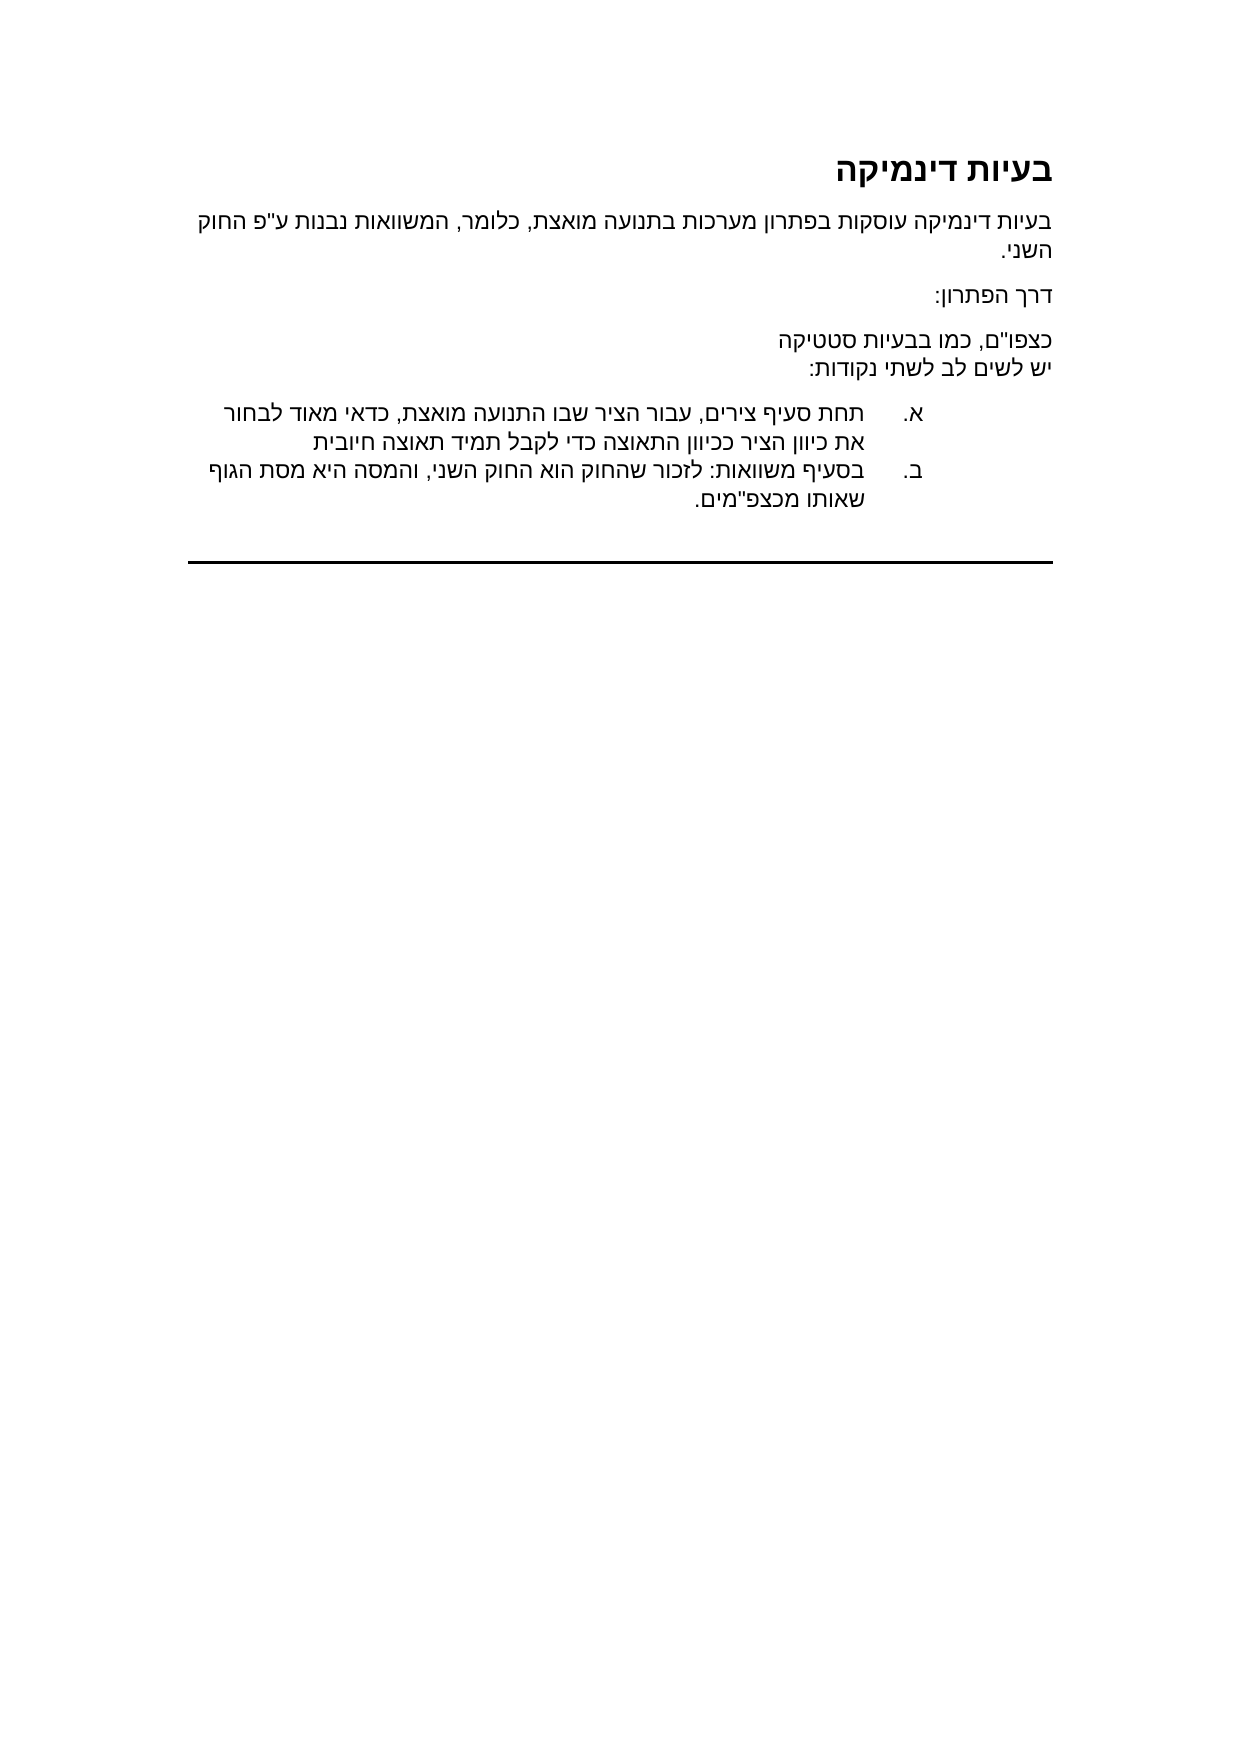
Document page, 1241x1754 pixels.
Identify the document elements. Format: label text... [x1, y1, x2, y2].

text דרך הפתרון: [187, 282, 1053, 308]
list תחת סעיף צירים, עבור הציר שבו התנועה מואצת, כדאי מאוד לבחור את כיוון הציר ככיוון התאוצה כדי לקבל תמיד תאוצה חיובית [187, 400, 903, 455]
text בעיות דינמיקה [187, 150, 1053, 188]
text כצפו"ם, כמו בבעיות סטטיקה יש לשים לב לשתי נקודות: [187, 327, 1053, 382]
text בעיות דינמיקה עוסקות בפתרון מערכות בתנועה מואצת, כלומר, המשוואות נבנות ע"פ החוק השני. [187, 208, 1053, 263]
list בסעיף משוואות: לזכור שהחוק הוא החוק השני, והמסה היא מסת הגוף שאותו מכצפ"מים. [187, 457, 903, 512]
